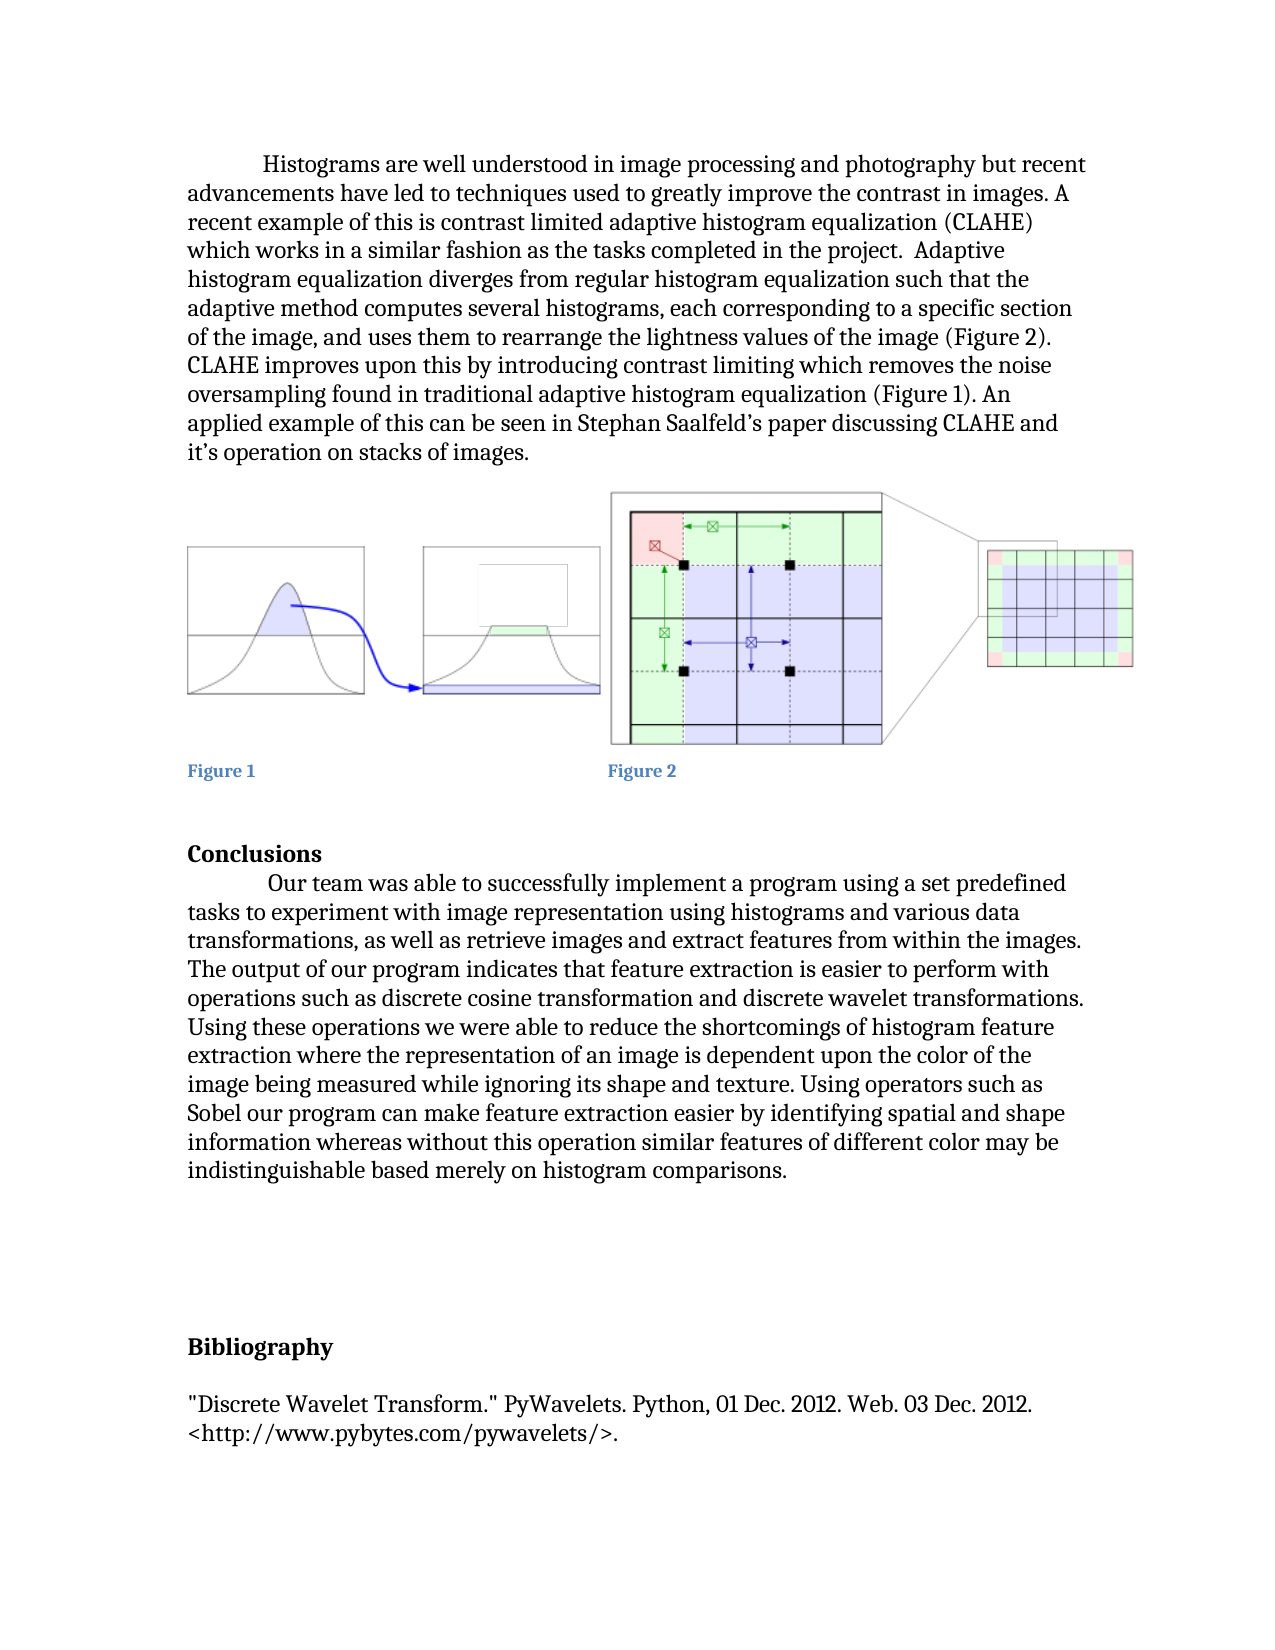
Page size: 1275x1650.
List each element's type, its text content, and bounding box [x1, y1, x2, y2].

text Conclusions [187, 840, 1087, 869]
picture [187, 487, 1144, 752]
text Bibliography [187, 1332, 1087, 1390]
text Our team was able to successfully implement a program using a set predefined tasks to experiment with image representation using histograms and various data transformations, as well as retrieve images and extract features from within the images. The output of our program indicates that feature extraction is easier to perform with operations such as discrete cosine transformation and discrete wavelet transformations. Using these operations we were able to reduce the shortcomings of histogram feature extraction where the representation of an image is dependent upon the color of the image being measured while ignoring its shape and texture. Using operators such as Sobel our program can make feature extraction easier by identifying spatial and shape information whereas without this operation similar features of different color may be indistinguishable based merely on histogram comparisons. [187, 869, 1087, 1185]
text "Discrete Wavelet Transform." PyWavelets. Python, 01 Dec. 2012. Web. 03 Dec. 2012. <http://www.pybytes.com/pywavelets/>. [187, 1390, 1087, 1447]
